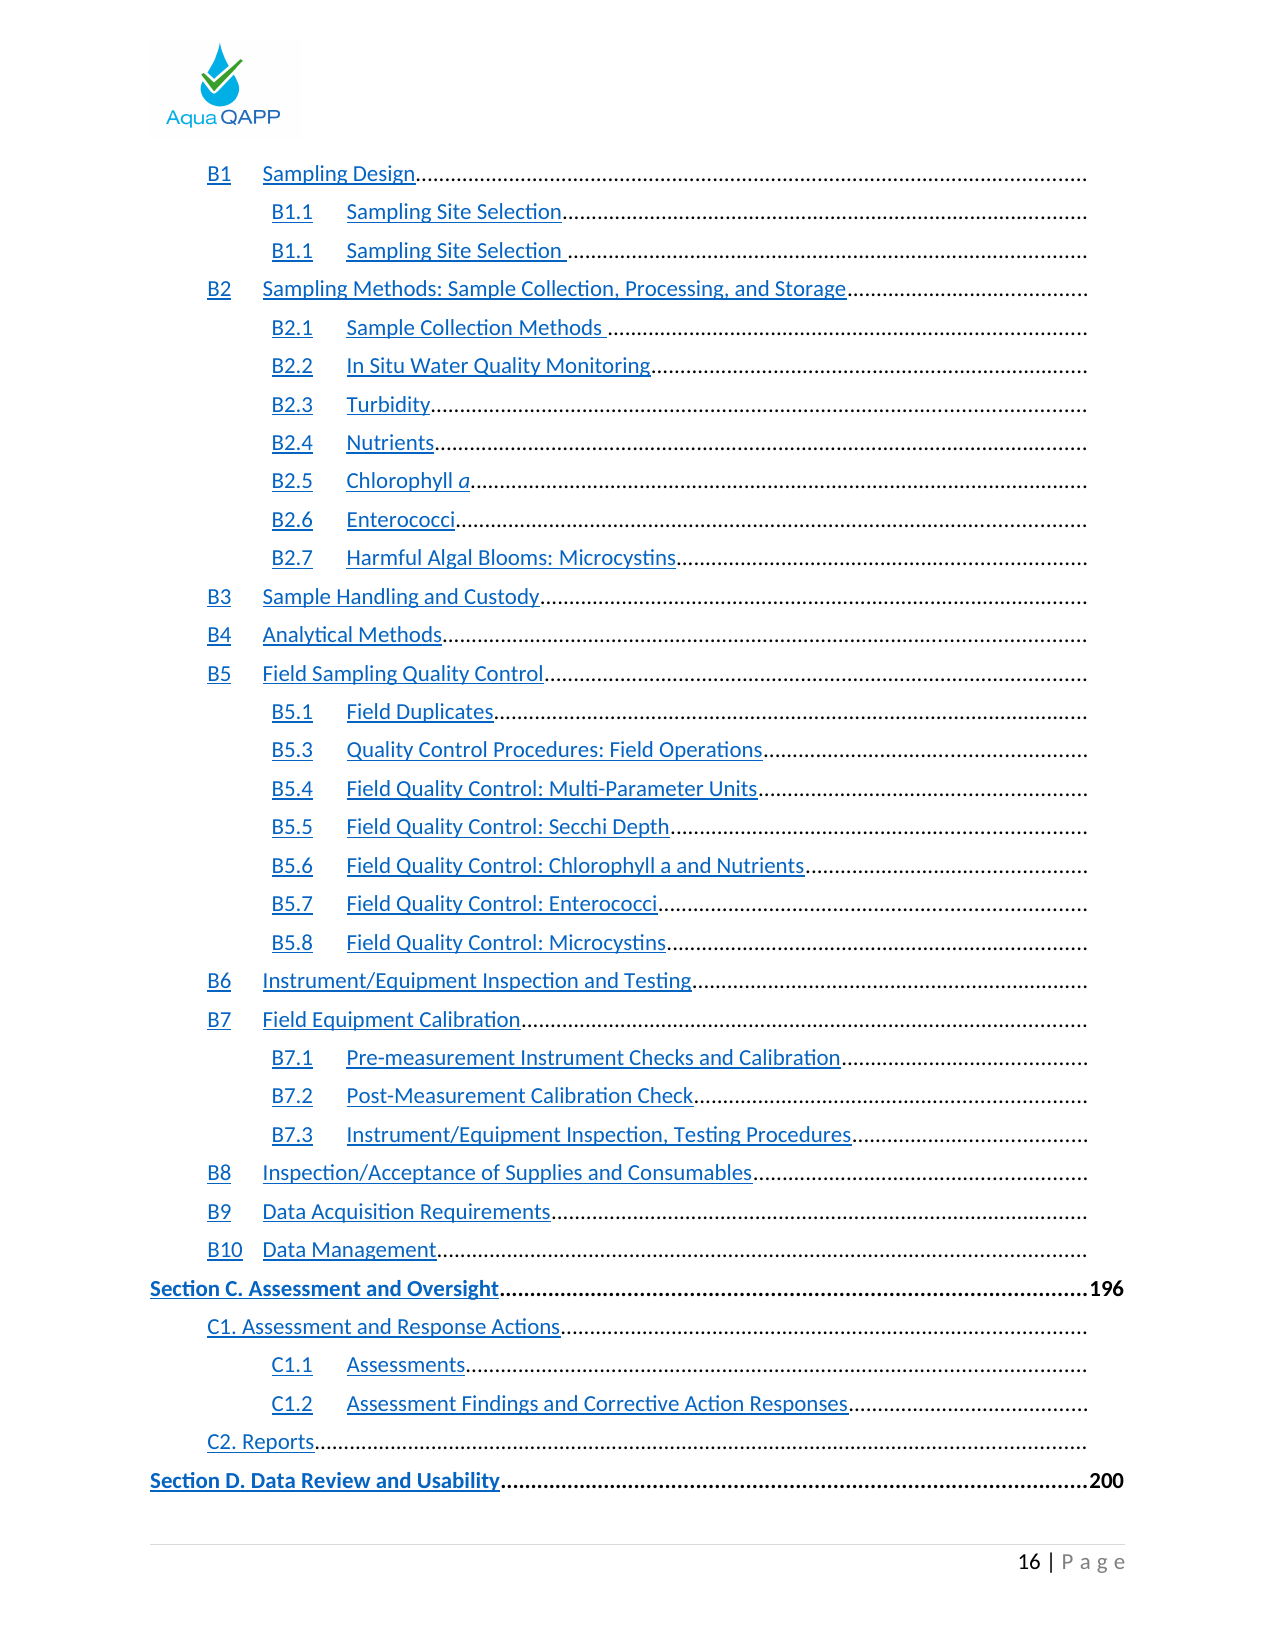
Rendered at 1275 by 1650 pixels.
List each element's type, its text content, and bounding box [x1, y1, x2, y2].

text B2.5 Chlorophyll a 173 [271, 467, 1065, 494]
picture [150, 39, 302, 139]
text B9 Data Acquisition Requirements 194 [207, 1197, 1065, 1225]
text B1.1 Sampling Site Selection 156 [271, 236, 1065, 264]
text B5 Field Sampling Quality Control 180 [207, 659, 1065, 687]
text B7.1 Pre-measurement Instrument Checks and Calibration 191 [271, 1043, 1065, 1071]
text C2. Reports 198 [207, 1427, 1065, 1456]
text C1.1 Assessments 196 [271, 1351, 1065, 1379]
text B1.1 Sampling Site Selection 156 [271, 197, 1065, 226]
text B7 Field Equipment Calibration 191 [207, 1005, 1065, 1033]
text B2 Sampling Methods: Sample Collection, Processing, and Storage 157 [207, 274, 1065, 302]
text B7.2 Post-Measurement Calibration Check 194 [271, 1082, 1065, 1109]
text B10 Data Management 195 [207, 1235, 1065, 1263]
text Section D. Data Review and Usability 200 [150, 1466, 1125, 1494]
text B7.3 Instrument/Equipment Inspection, Testing Procedures 194 [271, 1120, 1065, 1148]
text C1. Assessment and Response Actions 196 [207, 1312, 1065, 1340]
text B2.3 Turbidity 166 [271, 390, 1065, 418]
text B1 Sampling Design 156 [207, 159, 1065, 187]
text B5.1 Field Duplicates 182 [271, 697, 1065, 725]
text B5.4 Field Quality Control: Multi-Parameter Units 184 [271, 774, 1065, 802]
text B5.7 Field Quality Control: Enterococci 188 [271, 889, 1065, 917]
text C1.2 Assessment Findings and Corrective Action Responses 197 [271, 1389, 1065, 1417]
text B5.5 Field Quality Control: Secchi Depth 186 [271, 812, 1065, 841]
text B5.8 Field Quality Control: Microcystins 189 [271, 928, 1065, 956]
text Section C. Assessment and Oversight 196 [150, 1274, 1125, 1302]
text B2.2 In Situ Water Quality Monitoring 161 [271, 351, 1065, 379]
text B3 Sample Handling and Custody 179 [207, 582, 1065, 610]
text B4 Analytical Methods 180 [207, 620, 1065, 648]
text B5.6 Field Quality Control: Chlorophyll a and Nutrients 186 [271, 851, 1065, 879]
text B2.4 Nutrients 170 [271, 428, 1065, 456]
text B2.1 Sample Collection Methods 157 [271, 313, 1065, 341]
text B5.3 Quality Control Procedures: Field Operations 183 [271, 736, 1065, 764]
text B8 Inspection/Acceptance of Supplies and Consumables 194 [207, 1158, 1065, 1186]
text B2.7 Harmful Algal Blooms: Microcystins 178 [271, 543, 1065, 571]
text B6 Instrument/Equipment Inspection and Testing 190 [207, 966, 1065, 994]
text B2.6 Enterococci 176 [271, 505, 1065, 533]
